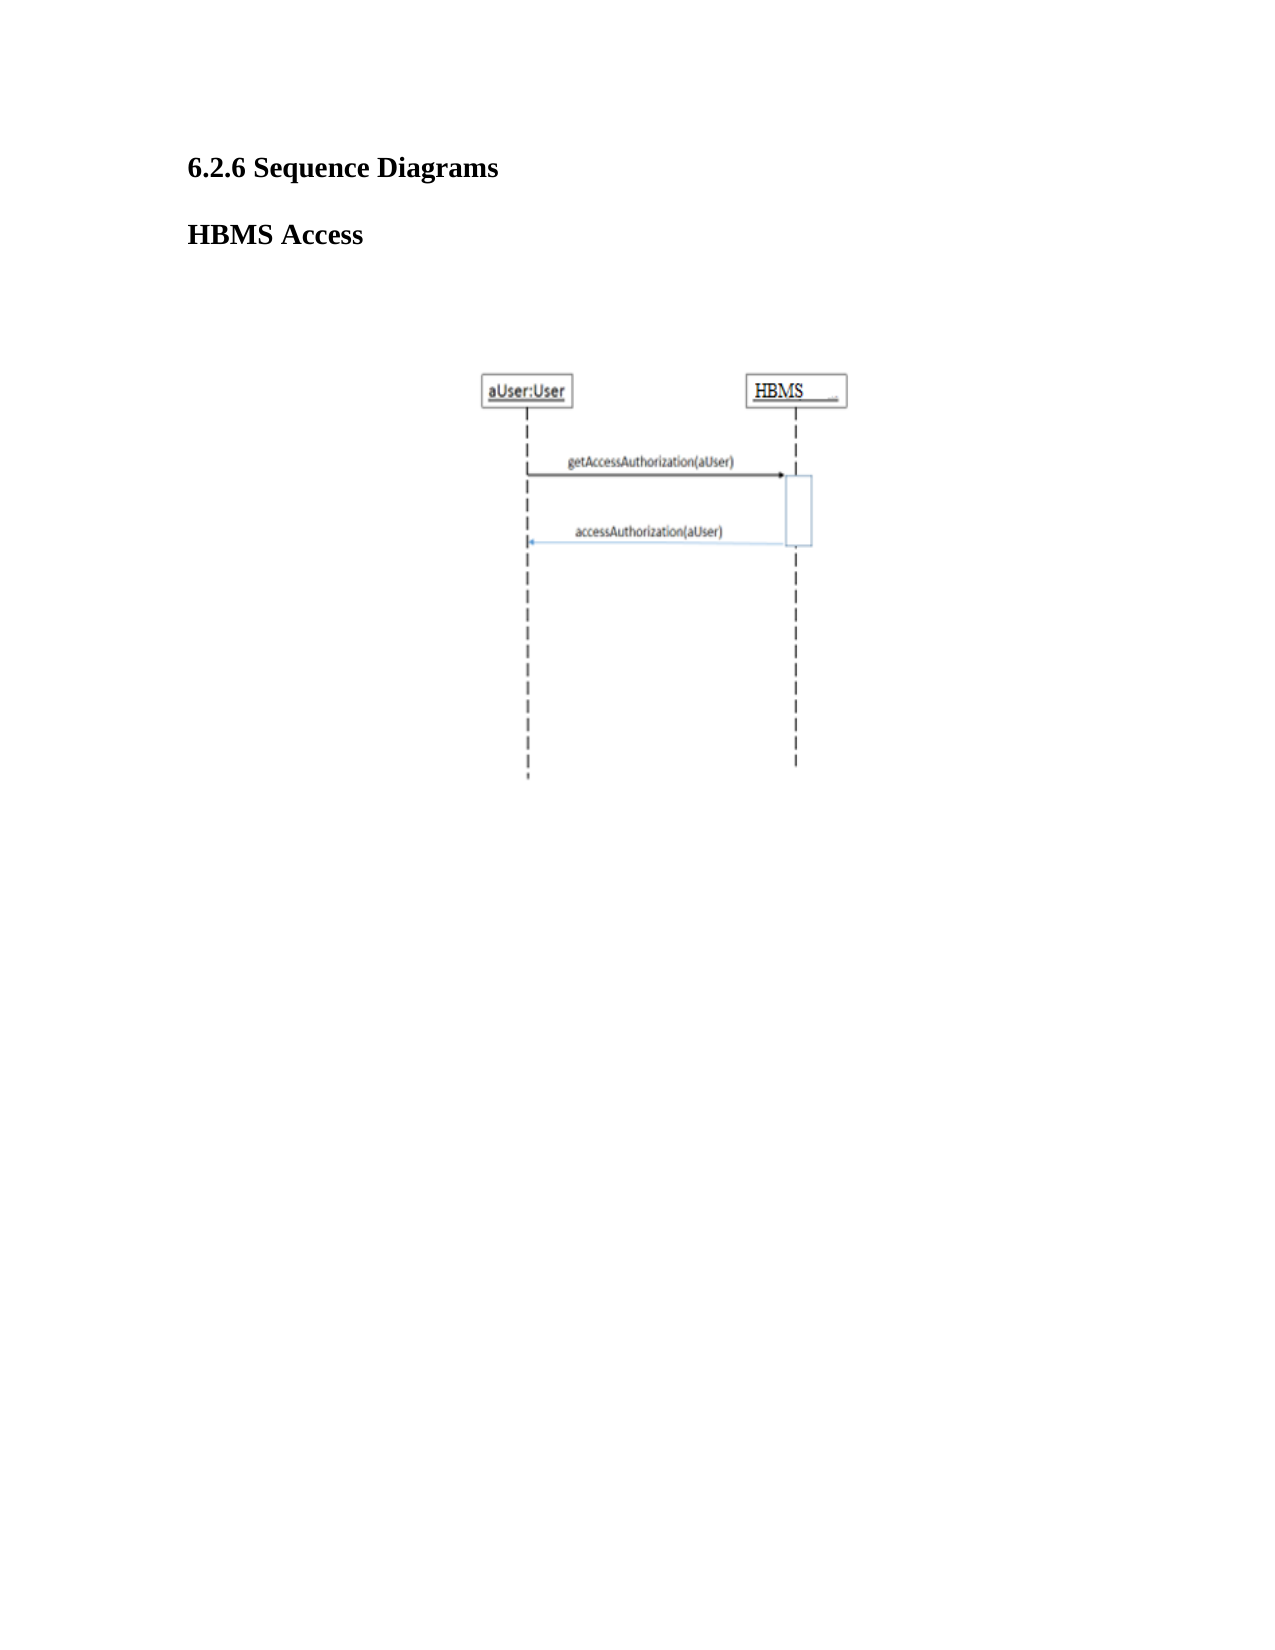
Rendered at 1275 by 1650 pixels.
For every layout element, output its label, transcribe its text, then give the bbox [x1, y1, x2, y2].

picture [187, 284, 1149, 883]
text 6.2.6 Sequence Diagrams [187, 150, 1125, 183]
text HBMS Access [187, 217, 1125, 251]
